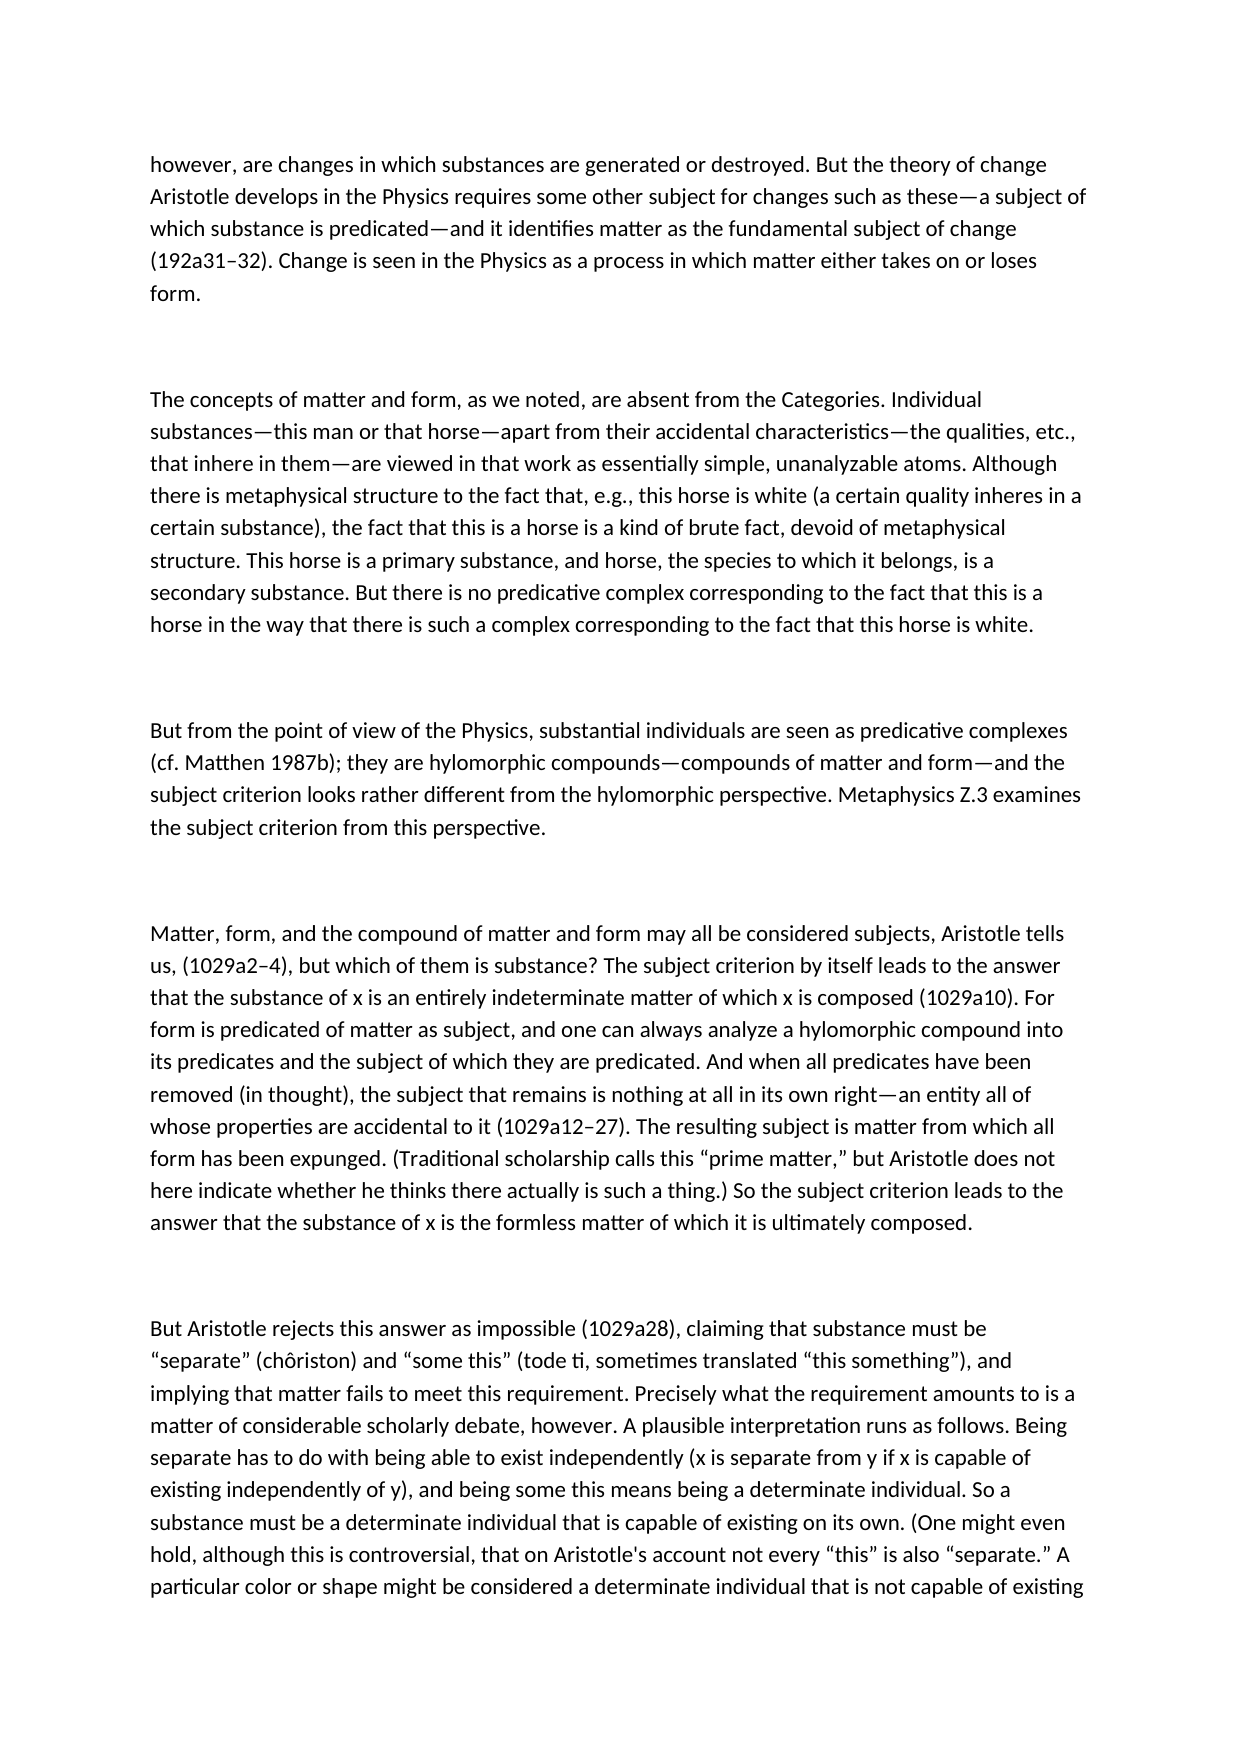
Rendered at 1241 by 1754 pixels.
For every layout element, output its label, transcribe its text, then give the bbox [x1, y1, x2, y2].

text The concepts of matter and form, as we noted, are absent from the Categories. Individual substances—this man or that horse—apart from their accidental characteristics—the qualities, etc., that inhere in them—are viewed in that work as essentially simple, unanalyzable atoms. Although there is metaphysical structure to the fact that, e.g., this horse is white (a certain quality inheres in a certain substance), the fact that this is a horse is a kind of brute fact, devoid of metaphysical structure. This horse is a primary substance, and horse, the species to which it belongs, is a secondary substance. But there is no predicative complex corresponding to the fact that this is a horse in the way that there is such a complex corresponding to the fact that this horse is white. [150, 385, 1090, 638]
text Matter, form, and the compound of matter and form may all be considered subjects, Aristotle tells us, (1029a2–4), but which of them is substance? The subject criterion by itself leads to the answer that the substance of x is an entirely indeterminate matter of which x is composed (1029a10). For form is predicated of matter as subject, and one can always analyze a hylomorphic compound into its predicates and the subject of which they are predicated. And when all predicates have been removed (in thought), the subject that remains is nothing at all in its own right—an entity all of whose properties are accidental to it (1029a12–27). The resulting subject is matter from which all form has been expunged. (Traditional scholarship calls this “prime matter,” but Aristotle does not here indicate whether he thinks there actually is such a thing.) So the subject criterion leads to the answer that the substance of x is the formless matter of which it is ultimately composed. [150, 919, 1090, 1236]
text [150, 1314, 1090, 1600]
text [150, 150, 1090, 307]
text But from the point of view of the Physics, substantial individuals are seen as predicative complexes (cf. Matthen 1987b); they are hylomorphic compounds—compounds of matter and form—and the subject criterion looks rather different from the hylomorphic perspective. Metaphysics Ζ.3 examines the subject criterion from this perspective. [150, 716, 1090, 841]
